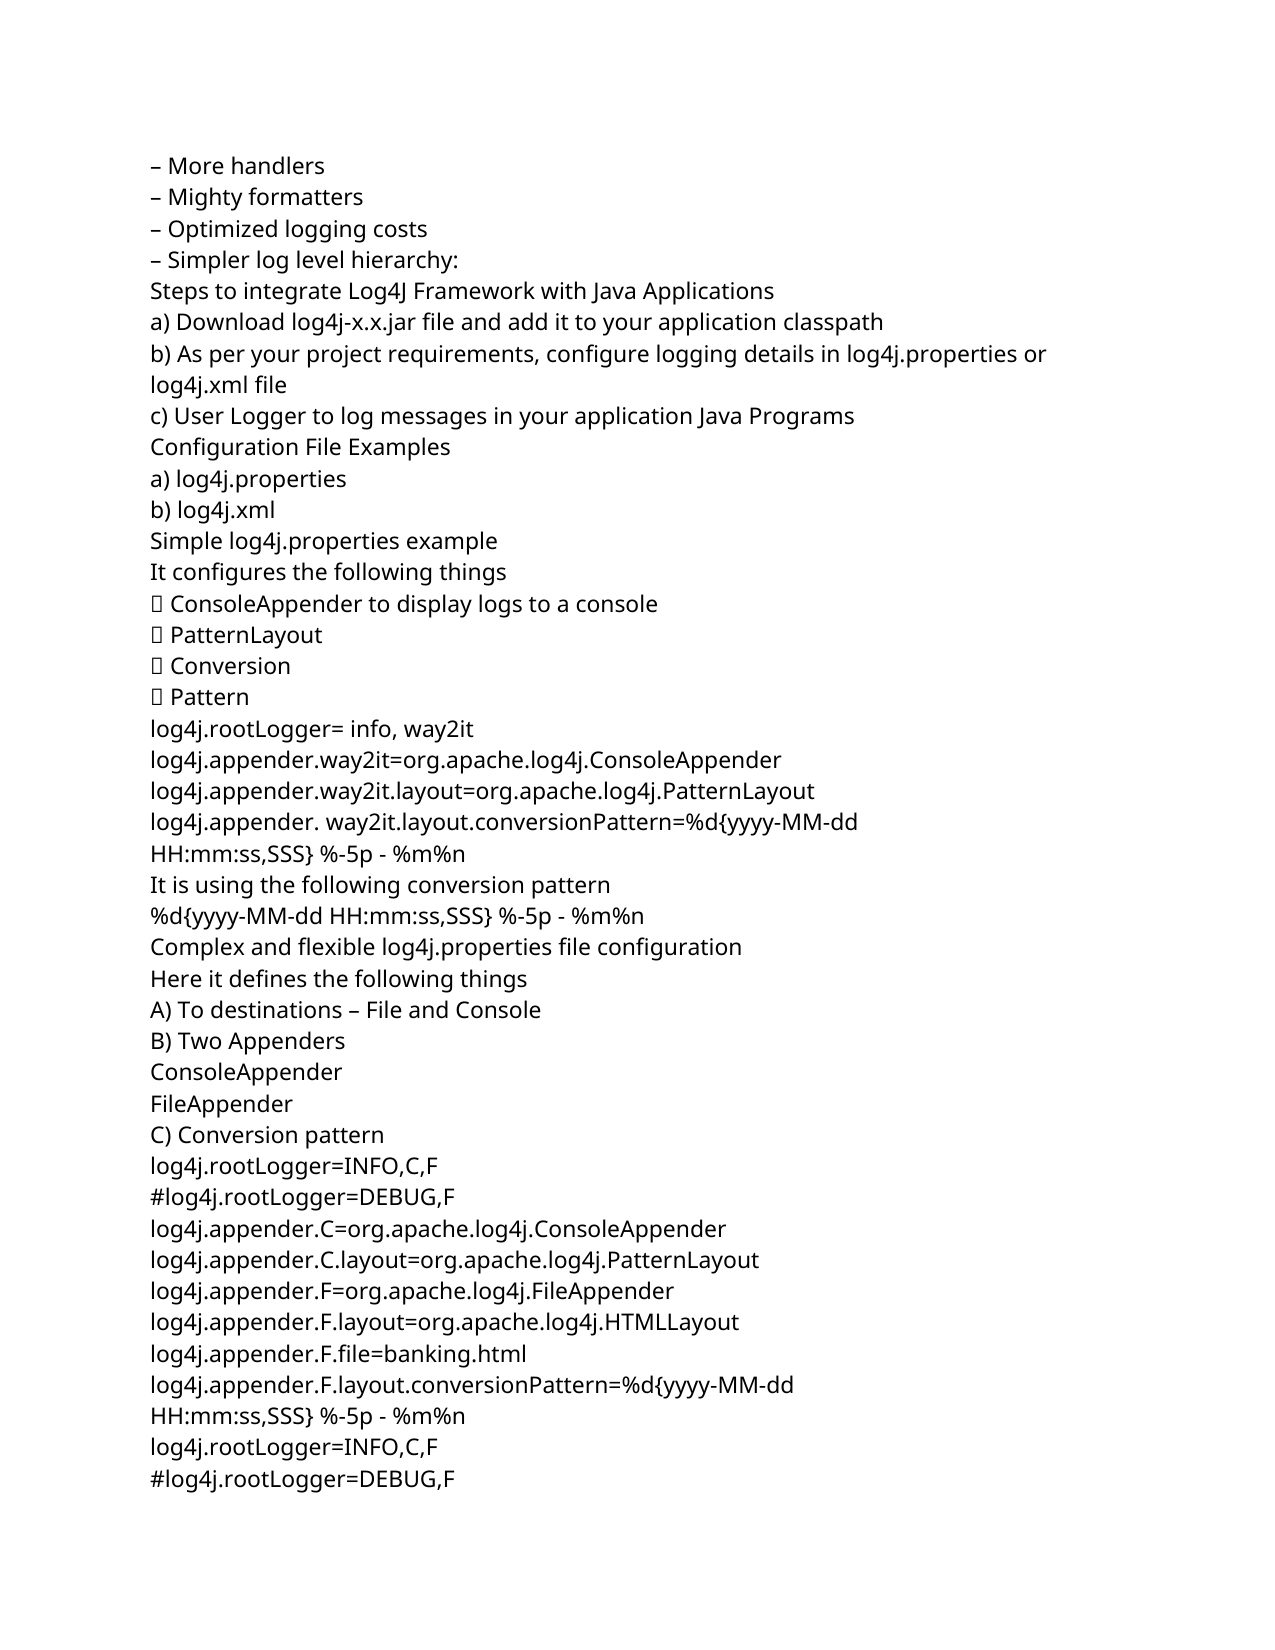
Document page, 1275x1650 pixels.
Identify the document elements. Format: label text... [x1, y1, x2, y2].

text C) Conversion pattern [150, 1119, 1125, 1150]
text A) To destinations – File and Console [150, 994, 1125, 1025]
text log4j.rootLogger=INFO,C,F [150, 1150, 1125, 1181]
text log4j.appender.way2it.layout=org.apache.log4j.PatternLayout [150, 775, 1125, 806]
text log4j.appender.F.layout.conversionPattern=%d{yyyy-MM-dd [150, 1369, 1125, 1400]
text – Optimized logging costs [150, 212, 1125, 244]
text  Conversion [150, 650, 1125, 681]
text %d{yyyy-MM-dd HH:mm:ss,SSS} %-5p - %m%n [150, 900, 1125, 931]
text log4j.appender.C.layout=org.apache.log4j.PatternLayout [150, 1244, 1125, 1275]
text Steps to integrate Log4J Framework with Java Applications [150, 275, 1125, 306]
text – Mighty formatters [150, 181, 1125, 212]
text Here it defines the following things [150, 962, 1125, 994]
text Complex and flexible log4j.properties file configuration [150, 931, 1125, 962]
text c) User Logger to log messages in your application Java Programs [150, 400, 1125, 431]
text log4j.appender.F.layout=org.apache.log4j.HTMLLayout [150, 1306, 1125, 1337]
text #log4j.rootLogger=DEBUG,F [150, 1462, 1125, 1494]
text a) log4j.properties [150, 462, 1125, 494]
text log4j.rootLogger=INFO,C,F [150, 1431, 1125, 1462]
text log4j.appender.way2it=org.apache.log4j.ConsoleAppender [150, 744, 1125, 775]
text  Pattern [150, 681, 1125, 712]
text B) Two Appenders [150, 1025, 1125, 1056]
text a) Download log4j-x.x.jar file and add it to your application classpath [150, 306, 1125, 337]
text Simple log4j.properties example [150, 525, 1125, 556]
text – More handlers [150, 150, 1125, 181]
text Configuration File Examples [150, 431, 1125, 462]
text FileAppender [150, 1087, 1125, 1119]
text It is using the following conversion pattern [150, 869, 1125, 900]
text HH:mm:ss,SSS} %-5p - %m%n [150, 837, 1125, 869]
text b) log4j.xml [150, 494, 1125, 525]
text HH:mm:ss,SSS} %-5p - %m%n [150, 1400, 1125, 1431]
text log4j.appender. way2it.layout.conversionPattern=%d{yyyy-MM-dd [150, 806, 1125, 837]
text log4j.rootLogger= info, way2it [150, 712, 1125, 744]
text ConsoleAppender [150, 1056, 1125, 1087]
text #log4j.rootLogger=DEBUG,F [150, 1181, 1125, 1212]
text  PatternLayout [150, 619, 1125, 650]
text log4j.appender.F.file=banking.html [150, 1337, 1125, 1369]
text It configures the following things [150, 556, 1125, 587]
text b) As per your project requirements, configure logging details in log4j.properties or log4j.xml file [150, 337, 1125, 400]
text log4j.appender.F=org.apache.log4j.FileAppender [150, 1275, 1125, 1306]
text log4j.appender.C=org.apache.log4j.ConsoleAppender [150, 1212, 1125, 1244]
text – Simpler log level hierarchy: [150, 244, 1125, 275]
text  ConsoleAppender to display logs to a console [150, 587, 1125, 619]
